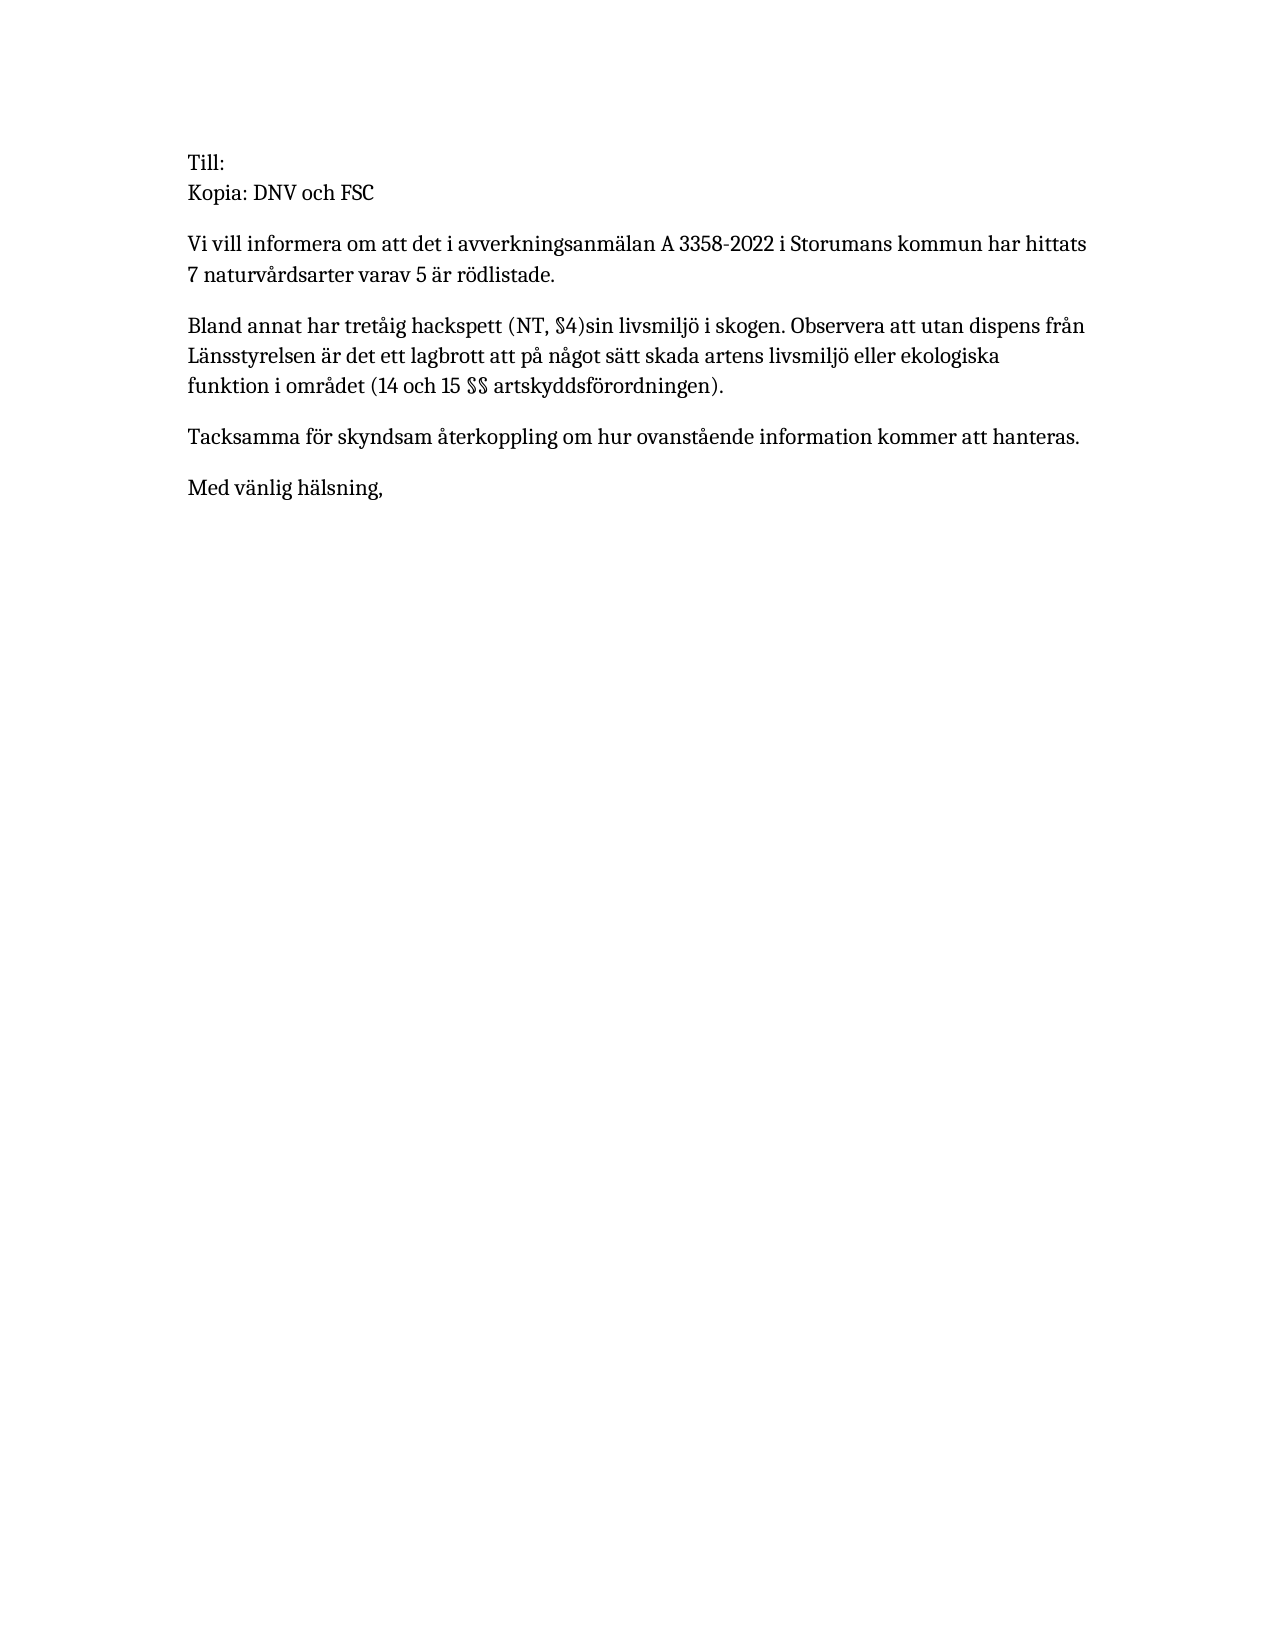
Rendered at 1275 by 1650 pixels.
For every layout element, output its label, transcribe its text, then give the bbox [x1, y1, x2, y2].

text Bland annat har tretåig hackspett (NT, §4)sin livsmiljö i skogen. Observera att utan dispens från Länsstyrelsen är det ett lagbrott att på något sätt skada artens livsmiljö eller ekologiska funktion i området (14 och 15 §§ artskyddsförordningen). [187, 312, 1087, 399]
text Med vänlig hälsning, [187, 475, 1087, 532]
text Vi vill informera om att det i avverkningsanmälan A 3358-2022 i Storumans kommun har hittats 7 naturvårdsarter varav 5 är rödlistade. [187, 231, 1087, 288]
text Tacksamma för skyndsam återkoppling om hur ovanstående information kommer att hanteras. [187, 424, 1087, 450]
text Till: Kopia: DNV och FSC [187, 150, 1087, 207]
